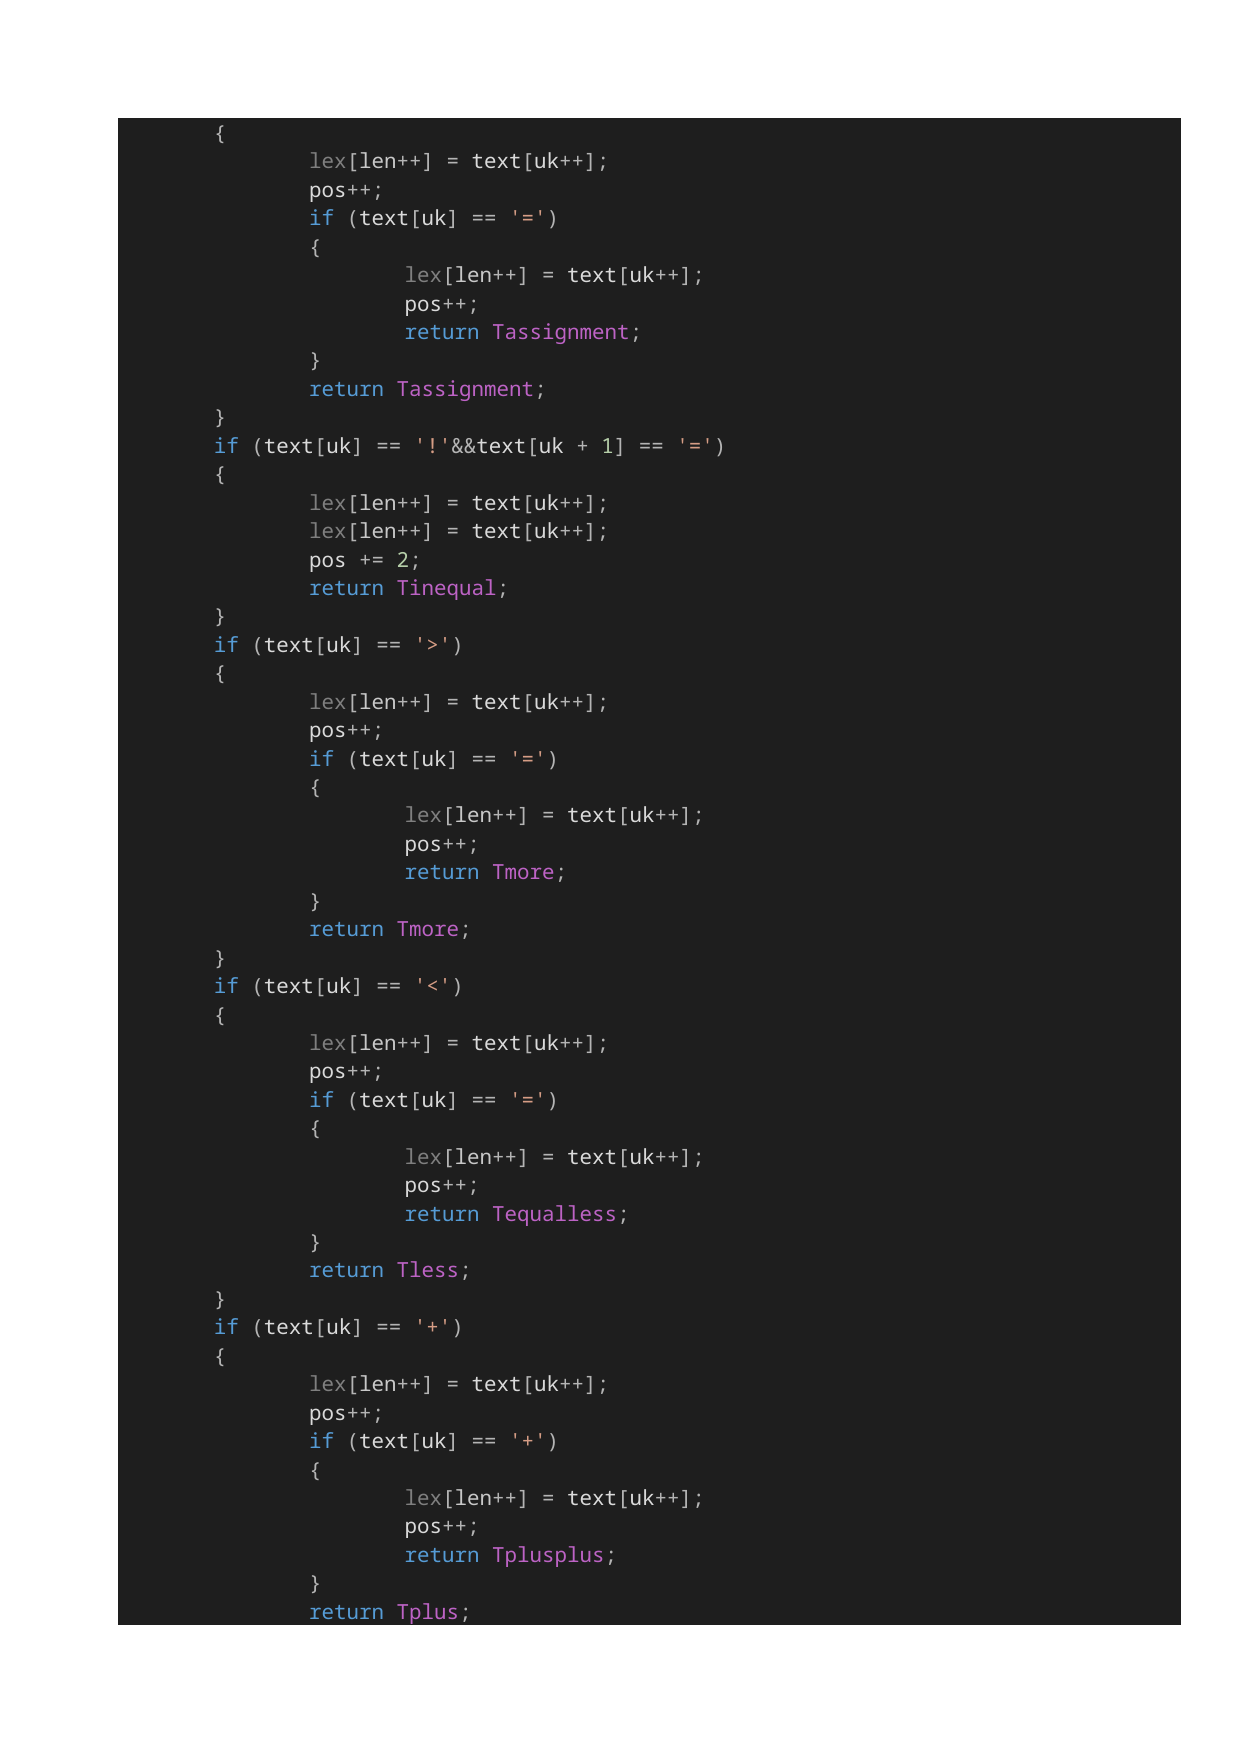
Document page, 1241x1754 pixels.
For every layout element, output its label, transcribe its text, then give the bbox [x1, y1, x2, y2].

text } [118, 346, 1181, 374]
text return Tinequal; [118, 573, 1181, 602]
text return Tmore; [118, 914, 1181, 943]
text if (text[uk] == '=') [118, 1085, 1181, 1113]
text return Tplusplus; [118, 1540, 1181, 1568]
text { [118, 1455, 1181, 1483]
text pos += 2; [118, 545, 1181, 573]
text return Tless; [118, 1256, 1181, 1284]
text lex[len++] = text[uk++]; [118, 1369, 1181, 1398]
text if (text[uk] == '+') [118, 1312, 1181, 1341]
text { [118, 772, 1181, 801]
text pos++; [118, 1057, 1181, 1085]
text if (text[uk] == '<') [118, 971, 1181, 1000]
text { [118, 658, 1181, 687]
text pos++; [118, 1398, 1181, 1426]
text pos++; [118, 289, 1181, 317]
text } [118, 886, 1181, 914]
text if (text[uk] == '>') [118, 630, 1181, 658]
text { [118, 459, 1181, 488]
text } [118, 1227, 1181, 1256]
text return Tassignment; [118, 317, 1181, 346]
text pos++; [118, 829, 1181, 857]
text if (text[uk] == '=') [118, 744, 1181, 772]
text pos++; [118, 715, 1181, 744]
text lex[len++] = text[uk++]; [118, 488, 1181, 516]
text { [118, 232, 1181, 260]
text lex[len++] = text[uk++]; [118, 147, 1181, 175]
text lex[len++] = text[uk++]; [118, 1483, 1181, 1512]
text pos++; [118, 175, 1181, 203]
text if (text[uk] == '!'&&text[uk + 1] == '=') [118, 431, 1181, 459]
text } [118, 1568, 1181, 1597]
text { [118, 118, 1181, 147]
text pos++; [118, 1170, 1181, 1199]
text return Tequalless; [118, 1199, 1181, 1227]
text return Tassignment; [118, 374, 1181, 402]
text } [118, 402, 1181, 431]
text lex[len++] = text[uk++]; [118, 687, 1181, 715]
text lex[len++] = text[uk++]; [118, 1142, 1181, 1170]
text lex[len++] = text[uk++]; [118, 801, 1181, 829]
text } [118, 602, 1181, 630]
text { [118, 1113, 1181, 1142]
text pos++; [118, 1512, 1181, 1540]
text { [118, 1341, 1181, 1369]
text lex[len++] = text[uk++]; [118, 1028, 1181, 1057]
text return Tmore; [118, 857, 1181, 886]
text if (text[uk] == '=') [118, 203, 1181, 232]
text lex[len++] = text[uk++]; [118, 260, 1181, 289]
text } [118, 943, 1181, 971]
text { [118, 1000, 1181, 1028]
text } [118, 1284, 1181, 1312]
text if (text[uk] == '+') [118, 1426, 1181, 1455]
text return Tplus; [118, 1597, 1181, 1625]
text lex[len++] = text[uk++]; [118, 516, 1181, 545]
